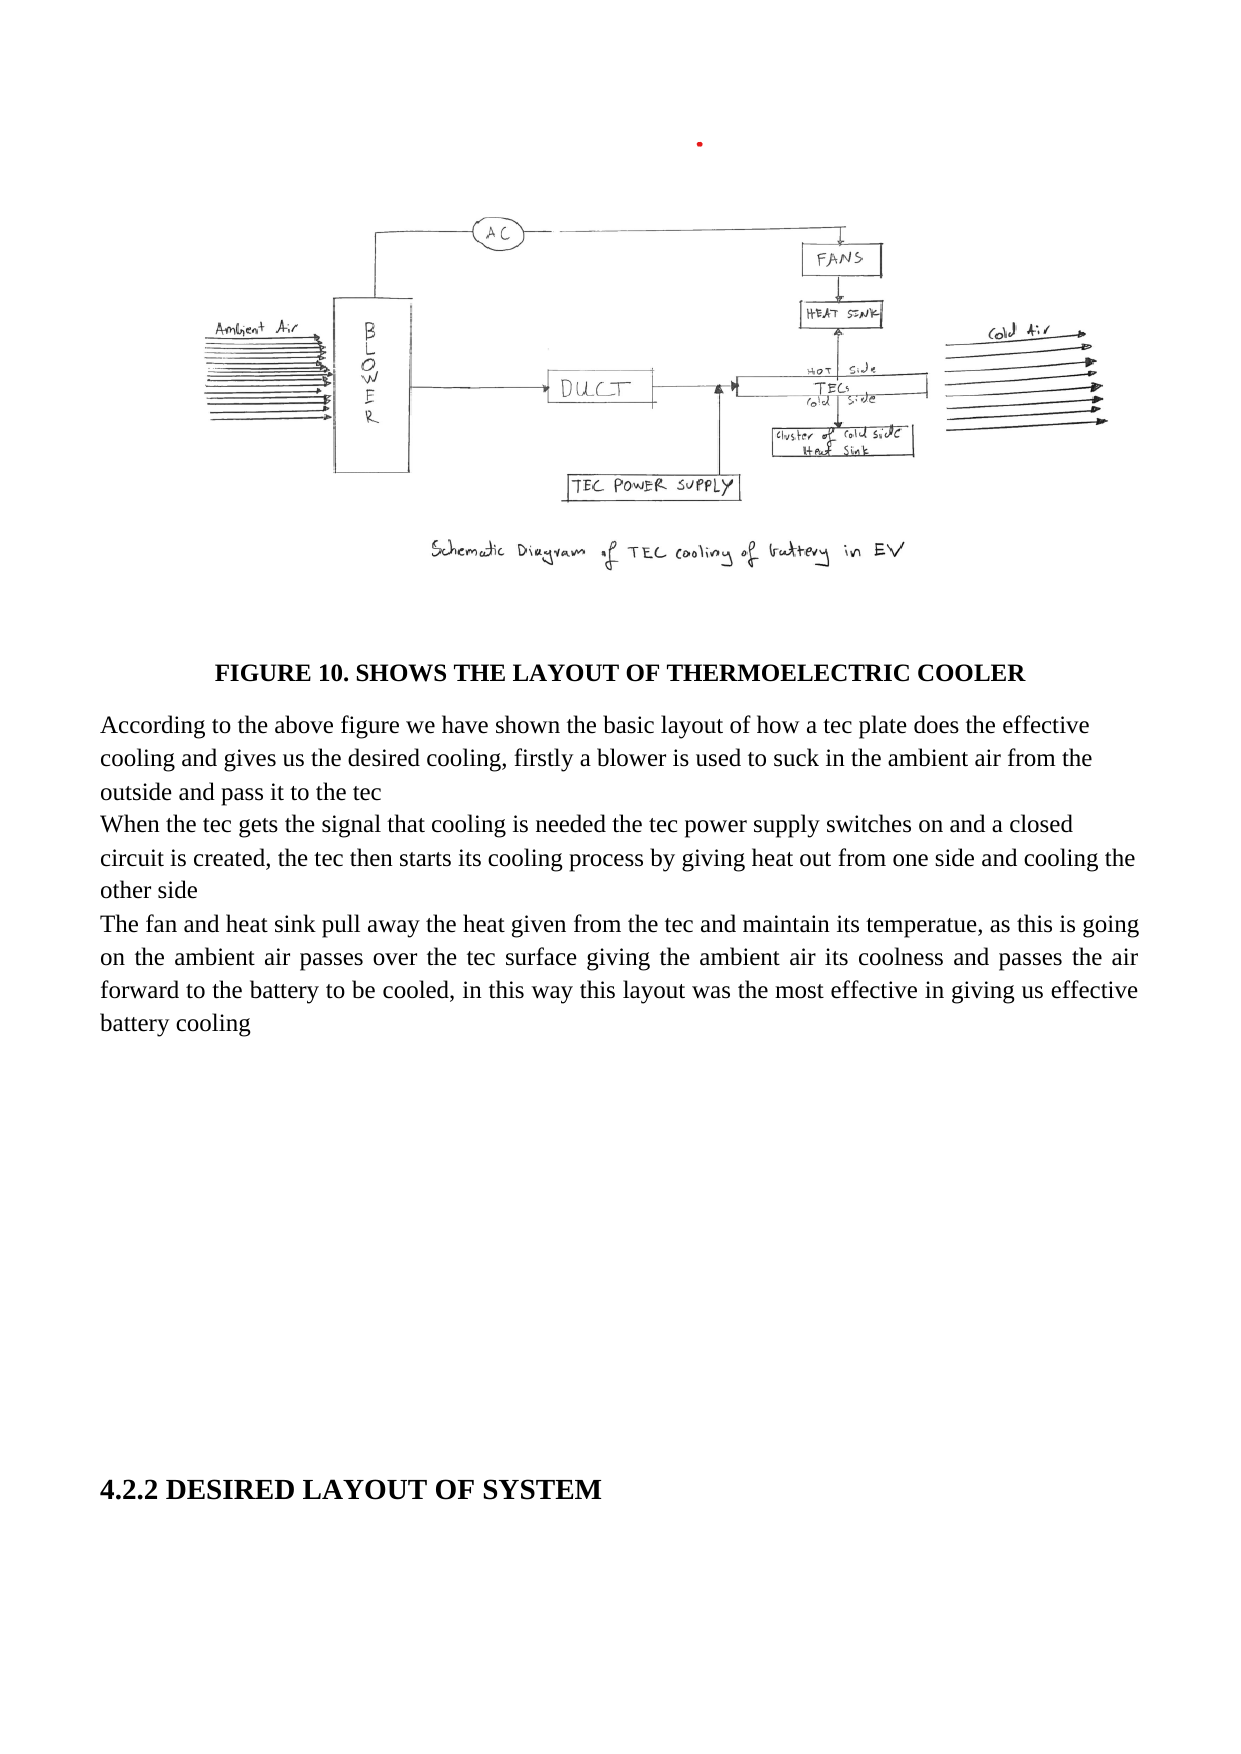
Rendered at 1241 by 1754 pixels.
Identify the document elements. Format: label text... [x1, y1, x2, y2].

text FIGURE 10. SHOWS THE LAYOUT OF THERMOELECTRIC COOLER [100, 658, 1140, 686]
text 4.2.2 DESIRED LAYOUT OF SYSTEM [100, 1472, 1140, 1506]
picture [181, 141, 1122, 625]
text When the tec gets the signal that cooling is needed the tec power supply switches on and a closed circuit is created, the tec then starts its cooling process by giving heat out from one side and cooling the other side [100, 809, 1140, 904]
text The fan and heat sink pull away the heat given from the tec and maintain its temperatue, as this is going on the ambient air passes over the tec surface giving the ambient air its coolness and passes the air forward to the battery to be cooled, in this way this layout was the most effective in giving us effective battery cooling [100, 909, 1140, 1036]
text According to the above figure we have shown the basic layout of how a tec plate does the effective cooling and gives us the desired cooling, firstly a blower is used to suck in the ambient air from the outside and pass it to the tec [100, 711, 1140, 805]
